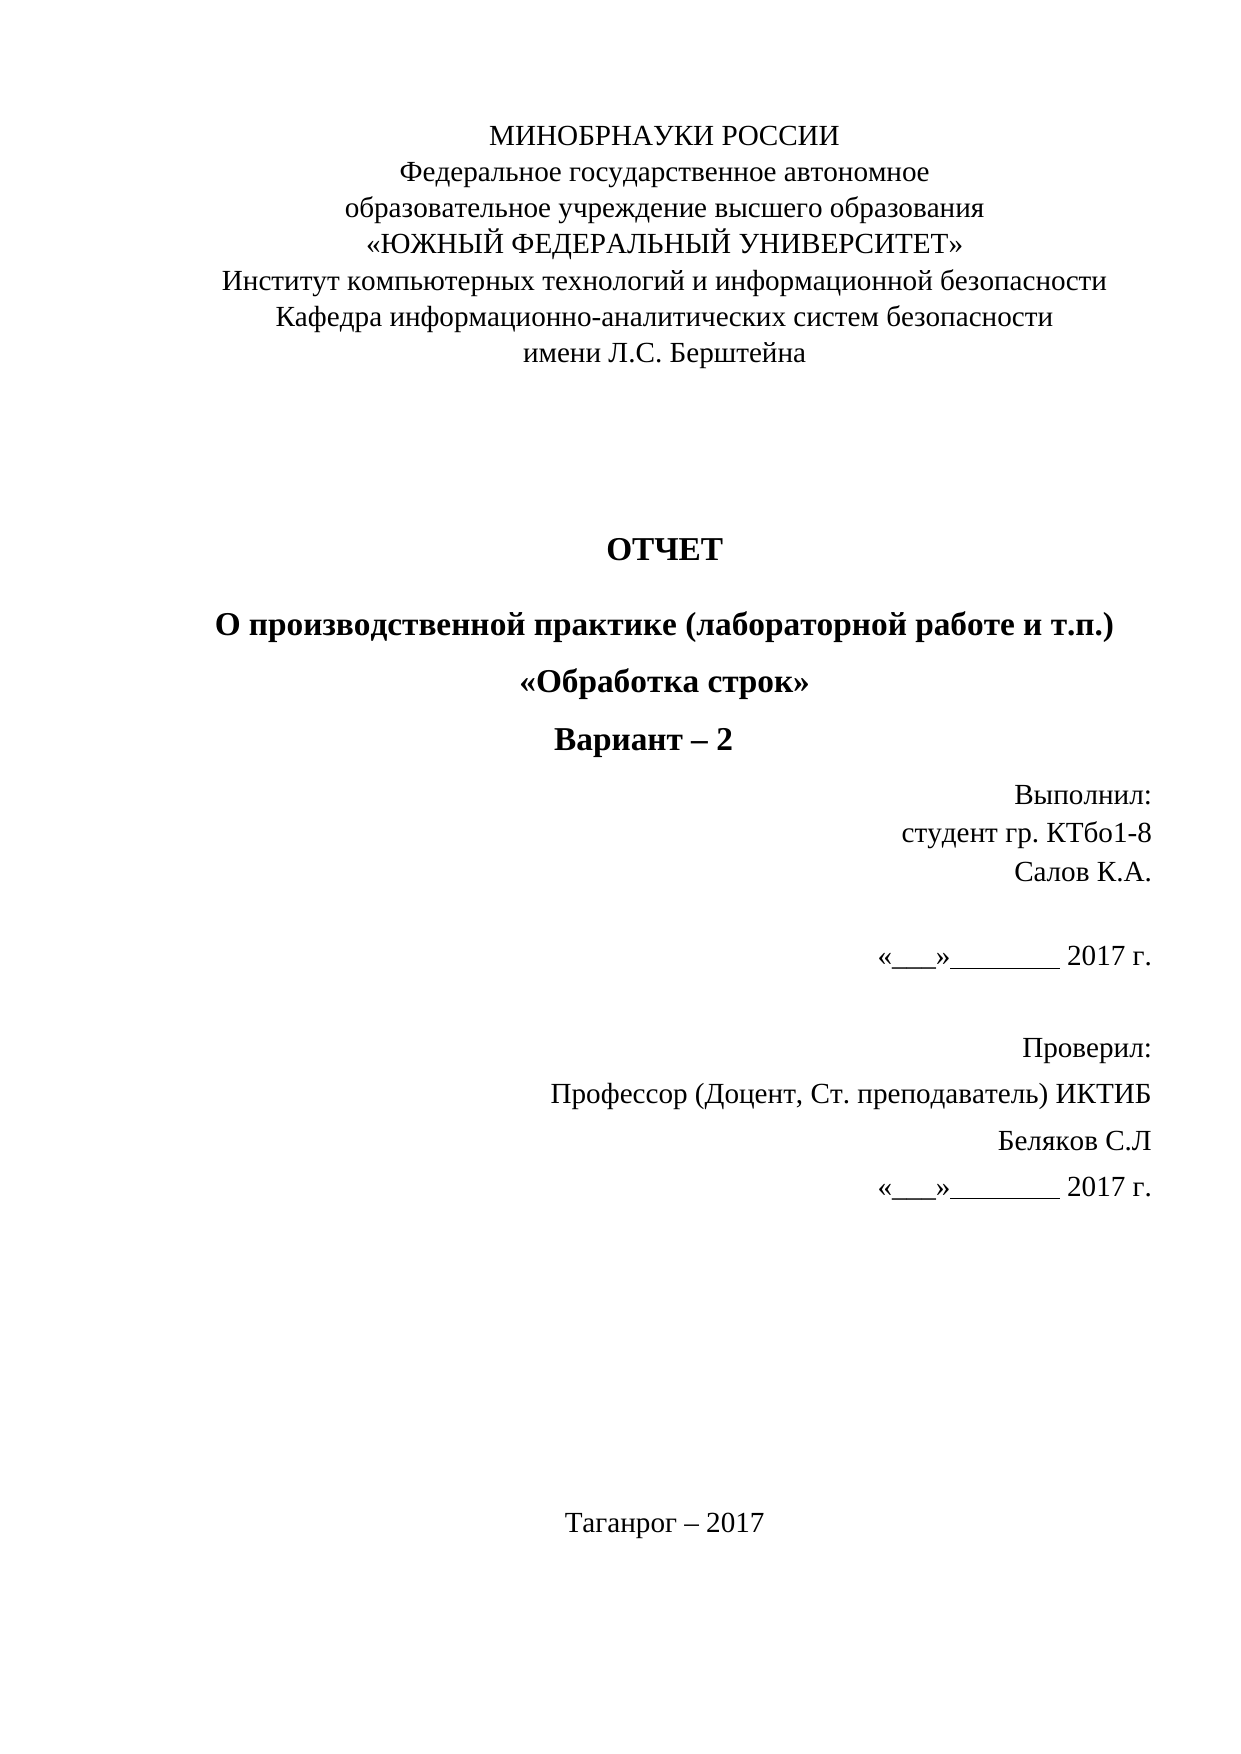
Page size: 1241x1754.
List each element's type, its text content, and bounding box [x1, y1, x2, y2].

text Проверил: [177, 1031, 1152, 1064]
text «Обработка строк» [177, 661, 1152, 699]
text Таганрог – 2017 [177, 1255, 1152, 1539]
text «ЮЖНЫЙ ФЕДЕРАЛЬНЫЙ УНИВЕРСИТЕТ» [177, 227, 1152, 260]
text Федеральное государственное автономное [177, 154, 1152, 188]
text Выполнил: [177, 777, 1152, 810]
text Профессор (Доцент, Ст. преподаватель) ИКТИБ [177, 1077, 1152, 1110]
text Беляков С.Л [177, 1123, 1152, 1156]
text ОТЧЕТ [177, 529, 1152, 568]
text Кафедра информационно-аналитических систем безопасности [177, 299, 1152, 332]
text Салов К.А. [177, 854, 1152, 887]
text «___» 2017 г. [177, 938, 1152, 972]
text Институт компьютерных технологий и информационной безопасности [177, 263, 1152, 296]
text Вариант – 2 [177, 719, 1152, 757]
text студент гр. КТбо1-8 [177, 815, 1152, 849]
text МИНОБРНАУКИ РОССИИ [177, 118, 1152, 152]
text О производственной практике (лабораторной работе и т.п.) [177, 604, 1152, 642]
text образовательное учреждение высшего образования [177, 190, 1152, 224]
text имени Л.С. Берштейна [177, 335, 1152, 368]
text «___» 2017 г. [177, 1169, 1152, 1202]
